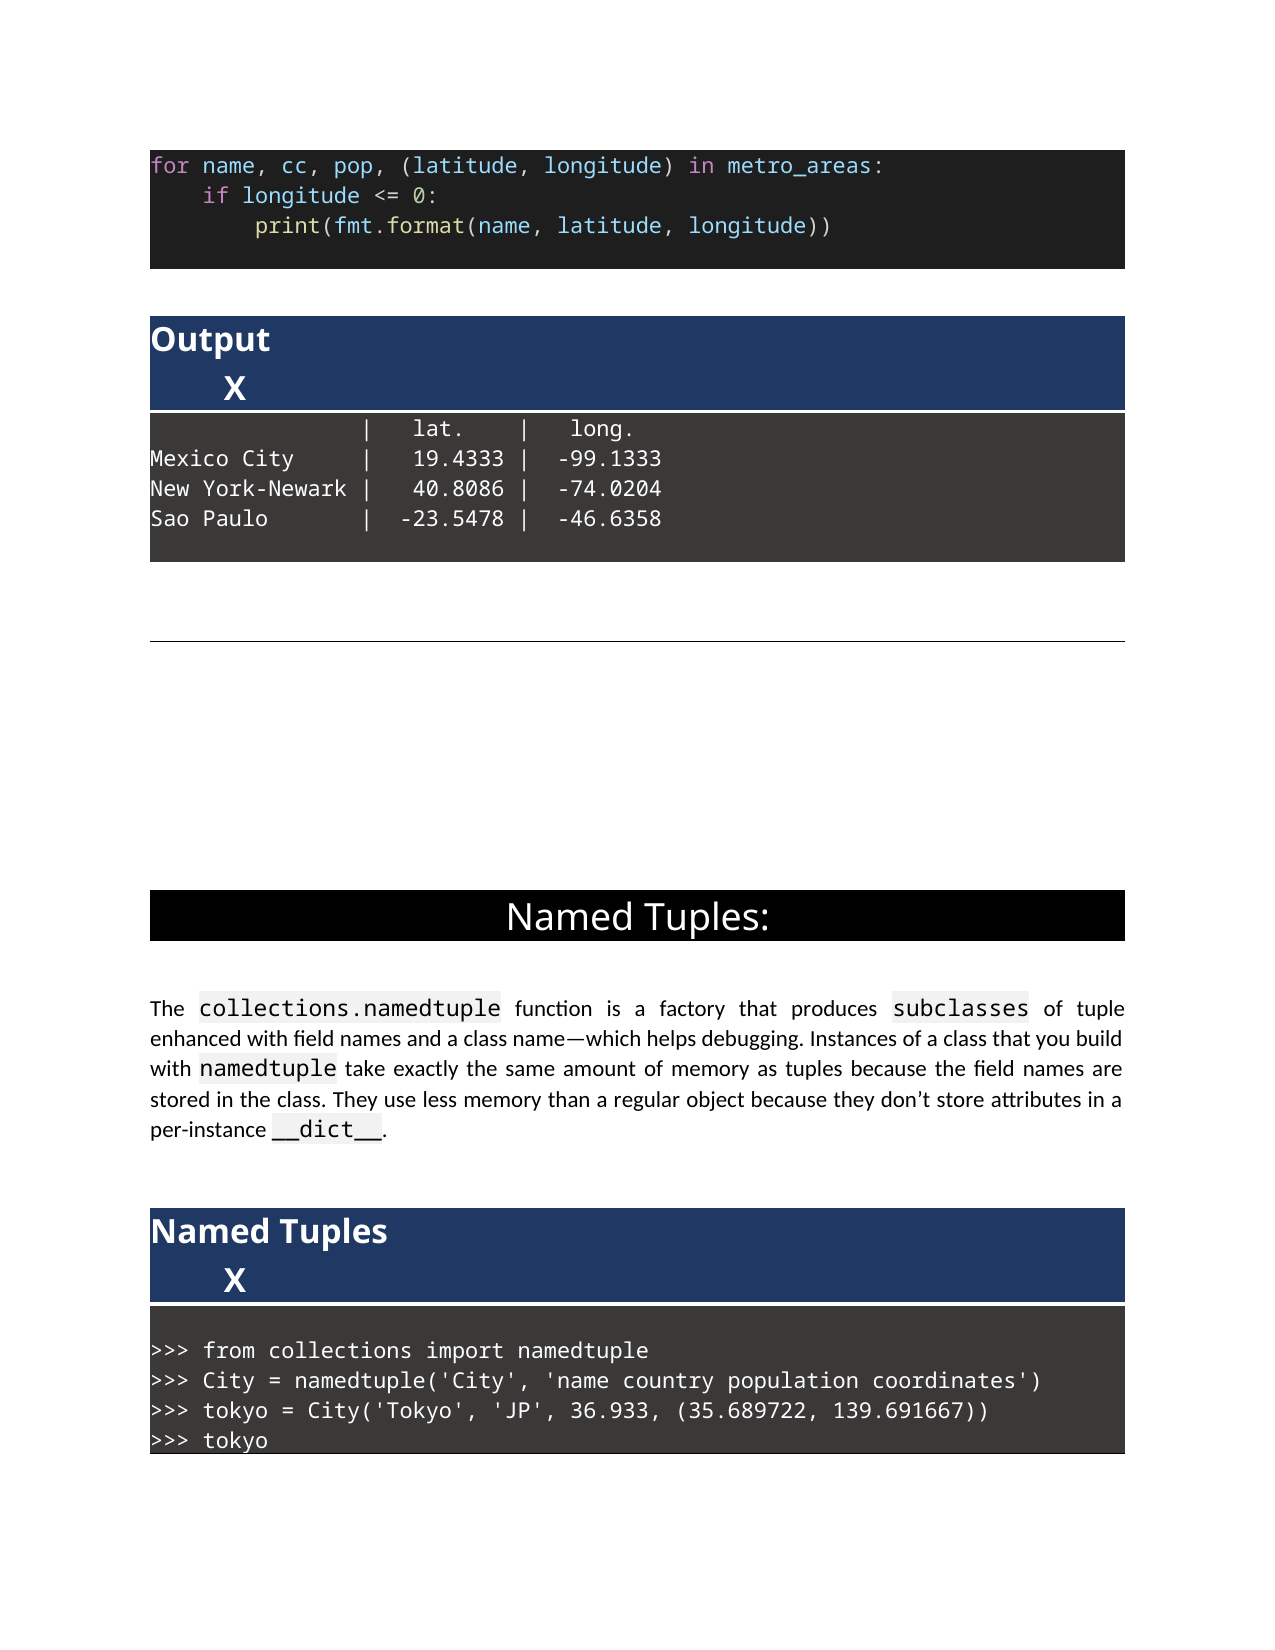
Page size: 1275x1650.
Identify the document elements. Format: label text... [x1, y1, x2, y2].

text >>> tokyo [150, 1425, 1125, 1453]
text if longitude <= 0: [150, 180, 1125, 209]
text Named Tuples: [150, 890, 1125, 941]
text Mexico City | 19.4333 | -99.1333 [150, 443, 1125, 473]
text print(fmt.format(name, latitude, longitude)) [150, 209, 1125, 239]
text >>> City = namedtuple('City', 'name country population coordinates') [150, 1365, 1125, 1395]
text >>> from collections import namedtuple [150, 1335, 1125, 1365]
text The collections.namedtuple function is a factory that produces subclasses of tuple enhanced with field names and a class name—which helps debugging. Instances of a class that you build with namedtuple take exactly the same amount of memory as tuples because the field names are stored in the class. They use less memory than a regular object because they don’t store attributes in a per-instance __dict__. [150, 991, 1125, 1144]
text >>> tokyo = City('Tokyo', 'JP', 36.933, (35.689722, 139.691667)) [150, 1395, 1125, 1425]
text Output X [150, 316, 1125, 410]
text for name, cc, pop, (latitude, longitude) in metro_areas: [150, 150, 1125, 180]
text Sao Paulo | -23.5478 | -46.6358 [150, 503, 1125, 533]
text Named Tuples X [150, 1208, 1125, 1302]
text New York-Newark | 40.8086 | -74.0204 [150, 473, 1125, 503]
text | lat. | long. [150, 413, 1125, 443]
